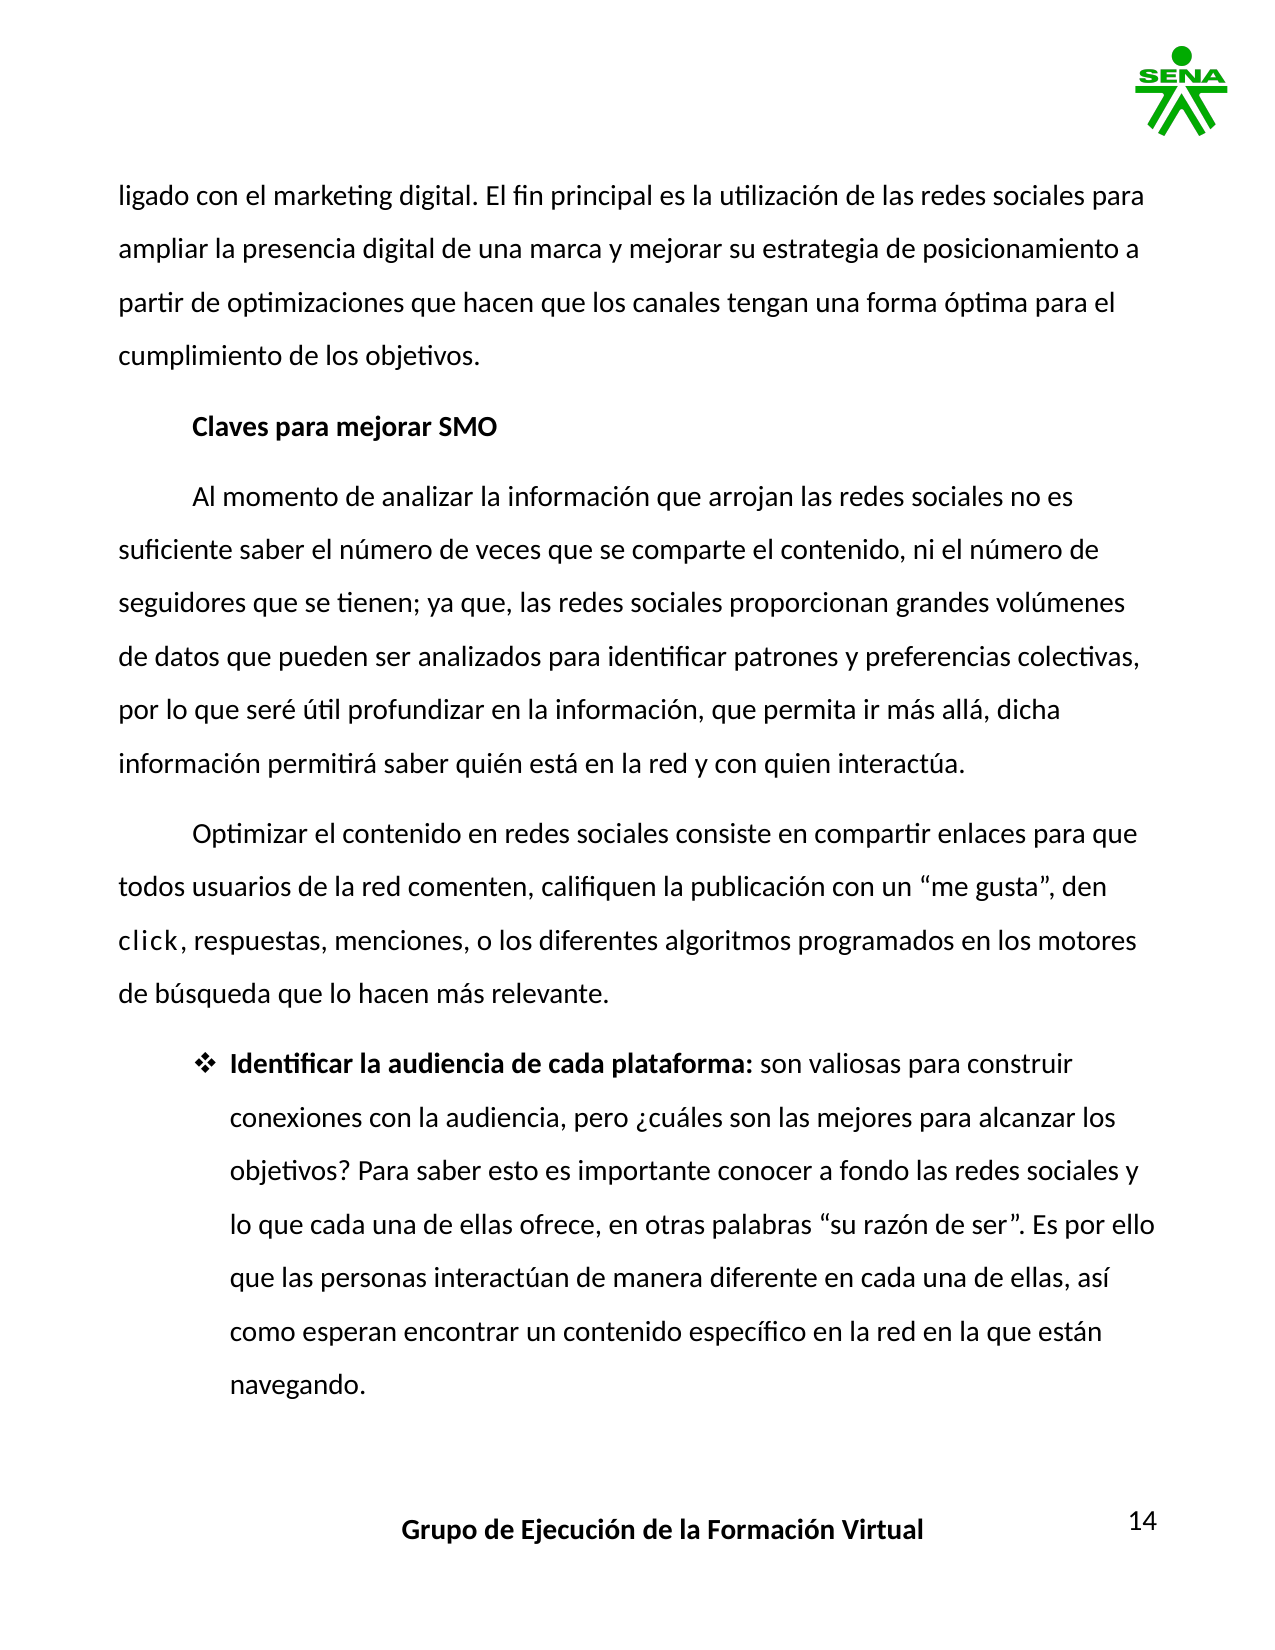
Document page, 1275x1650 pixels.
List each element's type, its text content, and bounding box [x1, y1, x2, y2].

text Claves para mejorar SMO [118, 408, 1157, 443]
list Identificar la audiencia de cada plataforma: son valiosas para construir conexiones con la audiencia, pero ¿cuáles son las mejores para alcanzar los objetivos? Para saber esto es importante conocer a fondo las redes sociales y lo que cada una de ellas ofrece, en otras palabras “su razón de ser”. Es por ello que las personas interactúan de manera diferente en cada una de ellas, así como esperan encontrar un contenido específico en la red en la que están navegando. [192, 1045, 1157, 1402]
text Optimizar el contenido en redes sociales consiste en compartir enlaces para que todos usuarios de la red comenten, califiquen la publicación con un “me gusta”, den click, respuestas, menciones, o los diferentes algoritmos programados en los motores de búsqueda que lo hacen más relevante. [118, 815, 1157, 1011]
picture [1135, 46, 1228, 136]
text Al momento de analizar la información que arrojan las redes sociales no es suficiente saber el número de veces que se comparte el contenido, ni el número de seguidores que se tienen; ya que, las redes sociales proporcionan grandes volúmenes de datos que pueden ser analizados para identificar patrones y preferencias colectivas, por lo que seré útil profundizar en la información, que permita ir más allá, dicha información permitirá saber quién está en la red y con quien interactúa. [118, 478, 1157, 781]
